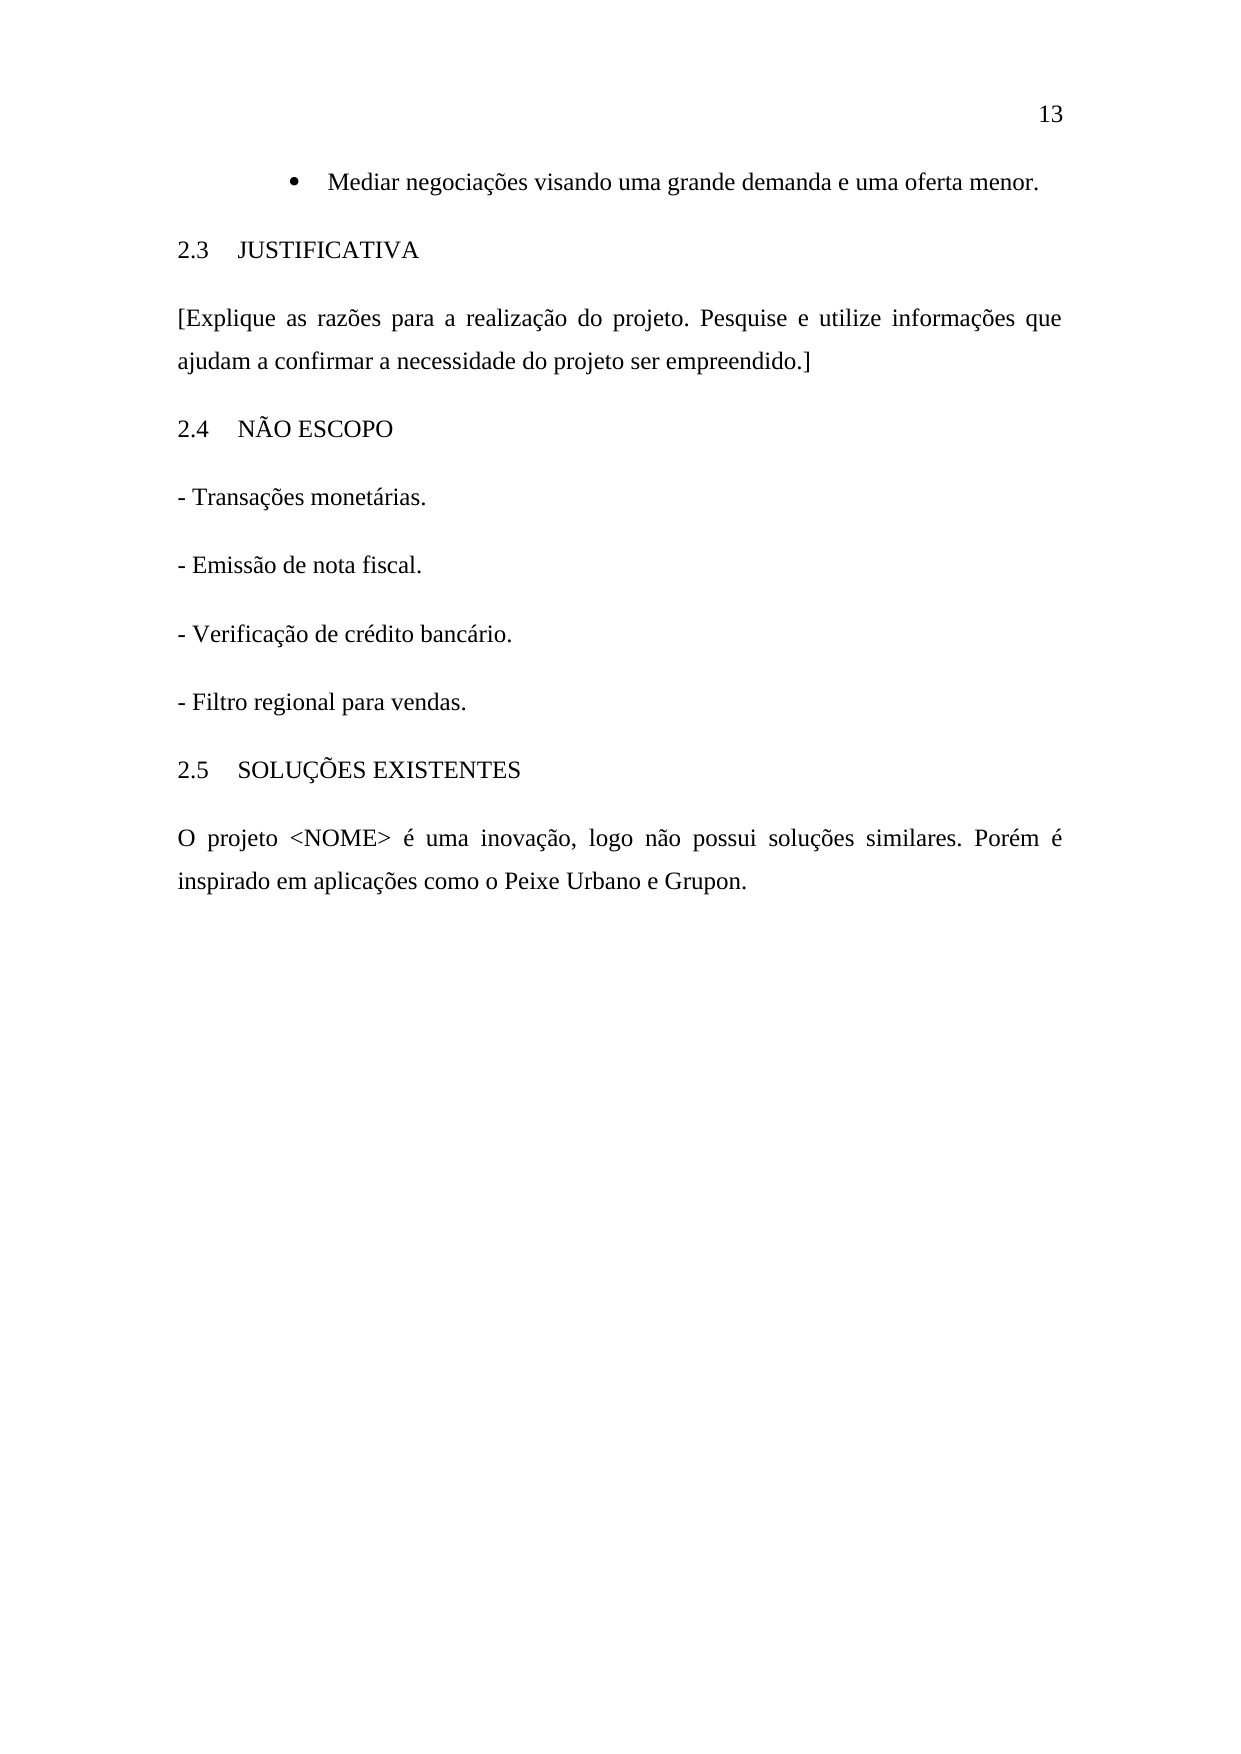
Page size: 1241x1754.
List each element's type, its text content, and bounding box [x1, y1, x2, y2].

subtitle SOLUÇÕES EXISTENTES [177, 755, 1063, 784]
text - Transações monetárias. [177, 482, 1063, 511]
text - Verificação de crédito bancário. [177, 619, 1063, 647]
text - Filtro regional para vendas. [177, 687, 1063, 716]
list Mediar negociações visando uma grande demanda e uma oferta menor. [290, 167, 1063, 196]
text - Emissão de nota fiscal. [177, 551, 1063, 579]
text O projeto <NOME> é uma inovação, logo não possui soluções similares. Porém é inspirado em aplicações como o Peixe Urbano e Grupon. [177, 823, 1063, 895]
text [Explique as razões para a realização do projeto. Pesquise e utilize informações que ajudam a confirmar a necessidade do projeto ser empreendido.] [177, 303, 1063, 375]
subtitle JUSTIFICATIVA [177, 235, 1063, 264]
subtitle NÃO ESCOPO [177, 414, 1063, 443]
